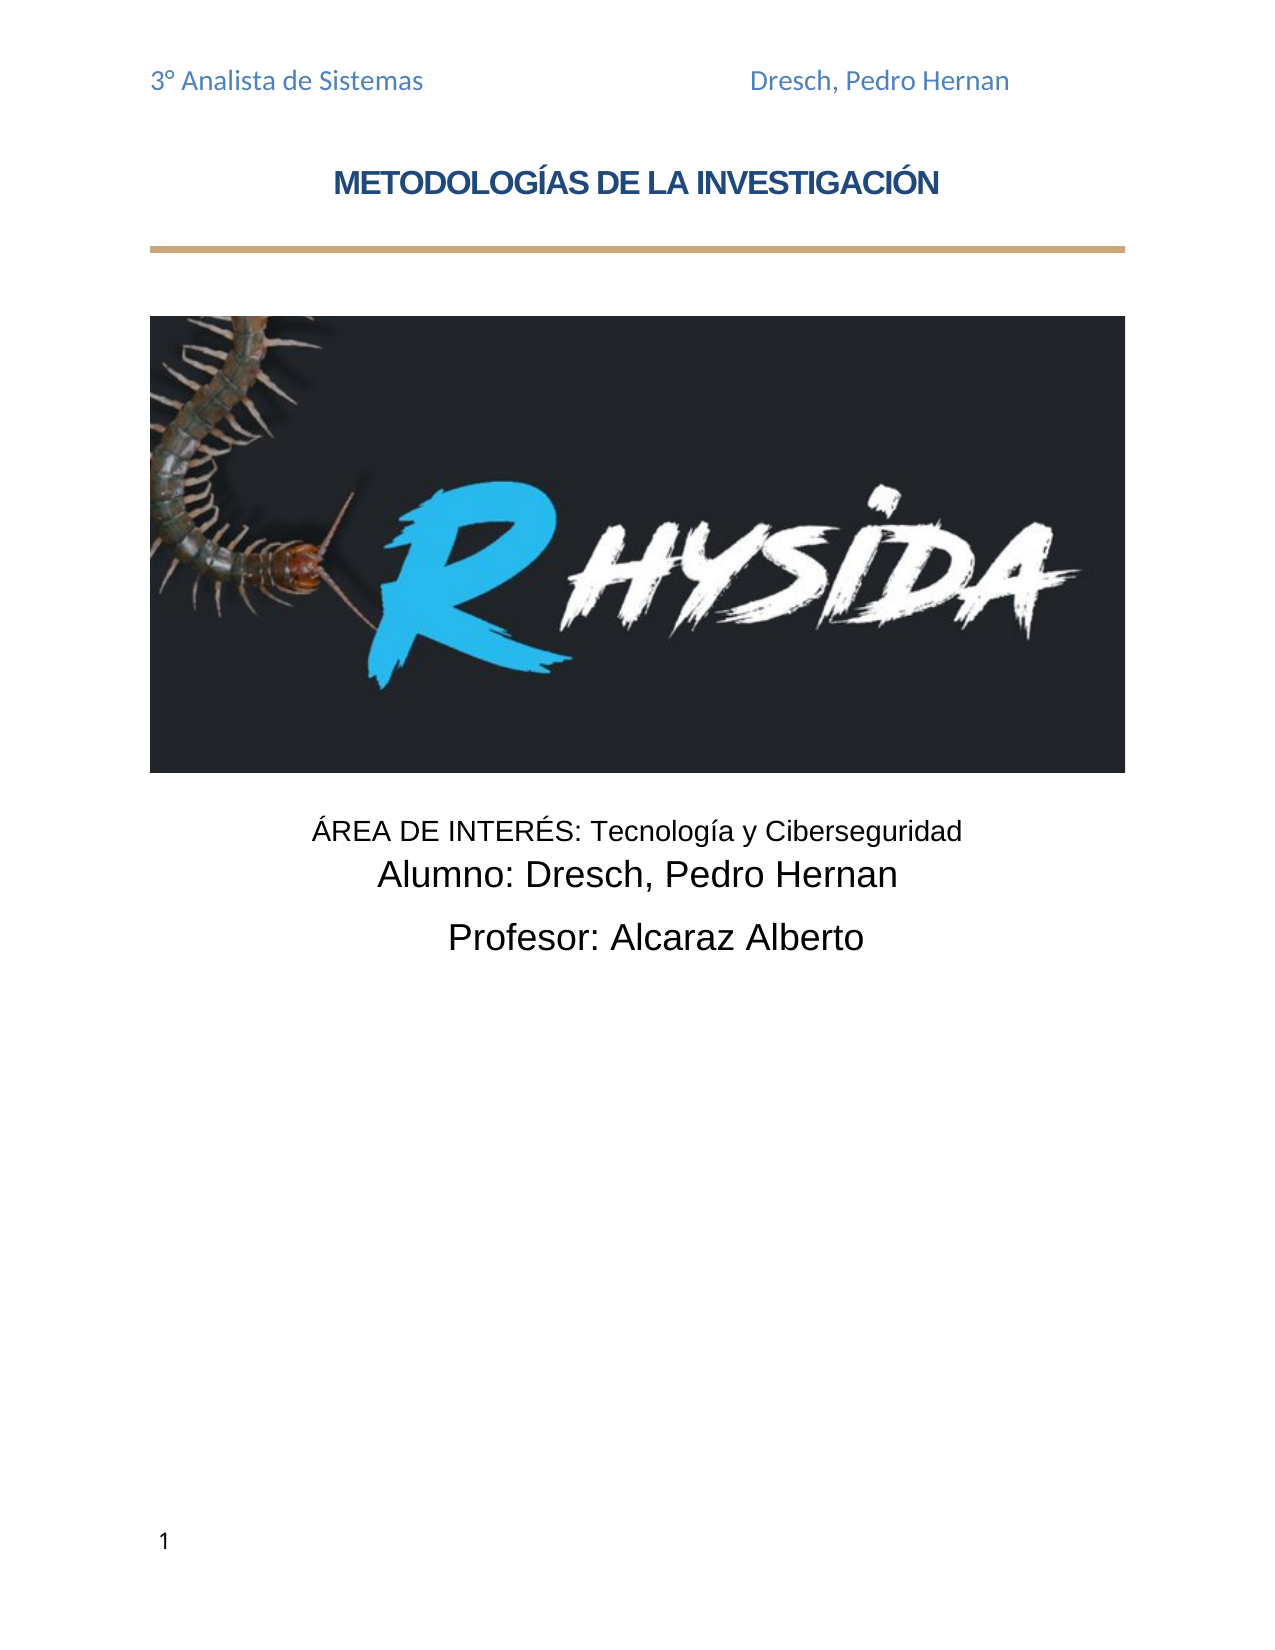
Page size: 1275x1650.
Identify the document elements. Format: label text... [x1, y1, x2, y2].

text Profesor: Alcaraz Alberto [150, 915, 1125, 958]
picture [150, 316, 1125, 773]
picture [150, 246, 1125, 253]
subtitle ÁREA DE INTERÉS: Tecnología y Ciberseguridad [150, 814, 1125, 848]
title Metodologías de la Investigación [150, 168, 1125, 201]
text Alumno: Dresch, Pedro Hernan [150, 852, 1125, 895]
